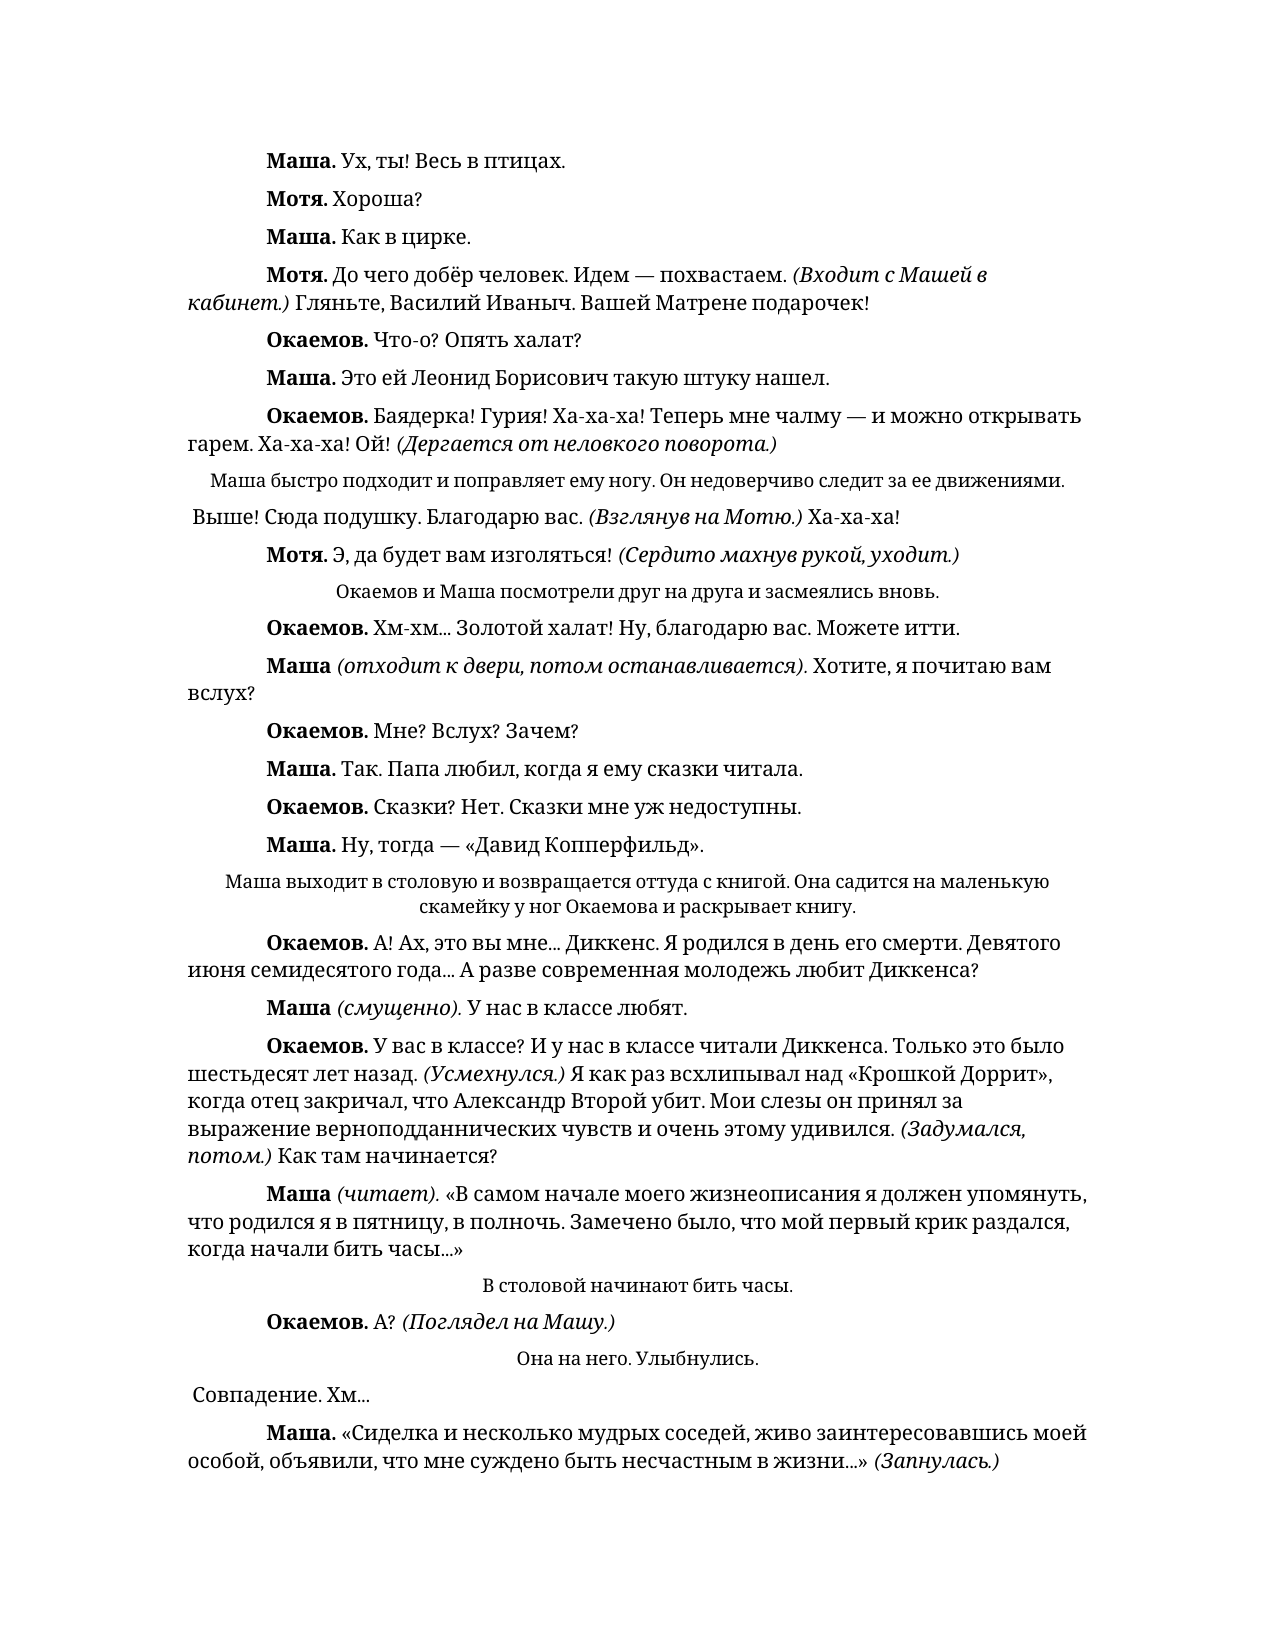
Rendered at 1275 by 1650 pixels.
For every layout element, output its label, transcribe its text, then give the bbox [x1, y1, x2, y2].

text Окаемов. Хм-хм... Золотой халат! Ну, благодарю вас. Можете итти. [187, 617, 1087, 641]
text Маша быстро подходит и поправляет ему ногу. Он недоверчиво следит за ее движениями. [187, 470, 1087, 492]
text Мотя. Хороша? [187, 188, 1087, 212]
text Окаемов. Что-о? Опять халат? [187, 329, 1087, 353]
text Окаемов и Маша посмотрели друг на друга и засмеялись вновь. [187, 581, 1087, 603]
text Окаемов. А? (Поглядел на Машу.) [187, 1311, 1087, 1335]
text Окаемов. Мне? Вслух? Зачем? [187, 720, 1087, 744]
text Маша (читает). «В самом начале моего жизнеописания я должен упомянуть, что родился я в пятницу, в полночь. Замечено было, что мой первый крик раздался, когда начали бить часы...» [187, 1183, 1087, 1262]
text Окаемов. У вас в классе? И у нас в классе читали Диккенса. Только это было шестьдесят лет назад. (Усмехнулся.) Я как раз всхлипывал над «Крошкой Доррит», когда отец закричал, что Александр Второй убит. Мои слезы он принял за выражение верноподданнических чувств и очень этому удивился. (Задумался, потом.) Как там начинается? [187, 1035, 1087, 1169]
text Мотя. До чего добёр человек. Идем — похвастаем. (Входит с Машей в кабинет.) Гляньте, Василий Иваныч. Вашей Матрене подарочек! [187, 264, 1087, 315]
text Окаемов. Сказки? Нет. Сказки мне уж недоступны. [187, 796, 1087, 820]
text Окаемов. Баядерка! Гурия! Ха-ха-ха! Теперь мне чалму — и можно открывать гарем. Ха-ха-ха! Ой! (Дергается от неловкого поворота.) [187, 405, 1087, 456]
text Маша. Ух, ты! Весь в птицах. [187, 150, 1087, 174]
text Совпадение. Хм... [187, 1384, 1087, 1408]
text Маша выходит в столовую и возвращается оттуда с книгой. Она садится на маленькую скамейку у ног Окаемова и раскрывает книгу. [187, 872, 1087, 918]
text Маша. «Сиделка и несколько мудрых соседей, живо заинтересовавшись моей особой, объявили, что мне суждено быть несчастным в жизни...» (Запнулась.) [187, 1422, 1087, 1473]
text Мотя. Э, да будет вам изголяться! (Сердито махнув рукой, уходит.) [187, 543, 1087, 567]
text Маша. Ну, тогда — «Давид Копперфильд». [187, 834, 1087, 858]
text Она на него. Улыбнулись. [187, 1349, 1087, 1371]
text Маша. Так. Папа любил, когда я ему сказки читала. [187, 758, 1087, 782]
text Маша (отходит к двери, потом останавливается). Хотите, я почитаю вам вслух? [187, 654, 1087, 706]
text Маша. Это ей Леонид Борисович такую штуку нашел. [187, 367, 1087, 391]
text Маша (смущенно). У нас в классе любят. [187, 997, 1087, 1021]
text В столовой начинают бить часы. [187, 1276, 1087, 1297]
text Окаемов. А! Ах, это вы мне... Диккенс. Я родился в день его смерти. Девятого июня семидесятого года... А разве современная молодежь любит Диккенса? [187, 932, 1087, 983]
text Выше! Сюда подушку. Благодарю вас. (Взглянув на Мотю.) Ха-ха-ха! [187, 506, 1087, 529]
text Маша. Как в цирке. [187, 226, 1087, 250]
